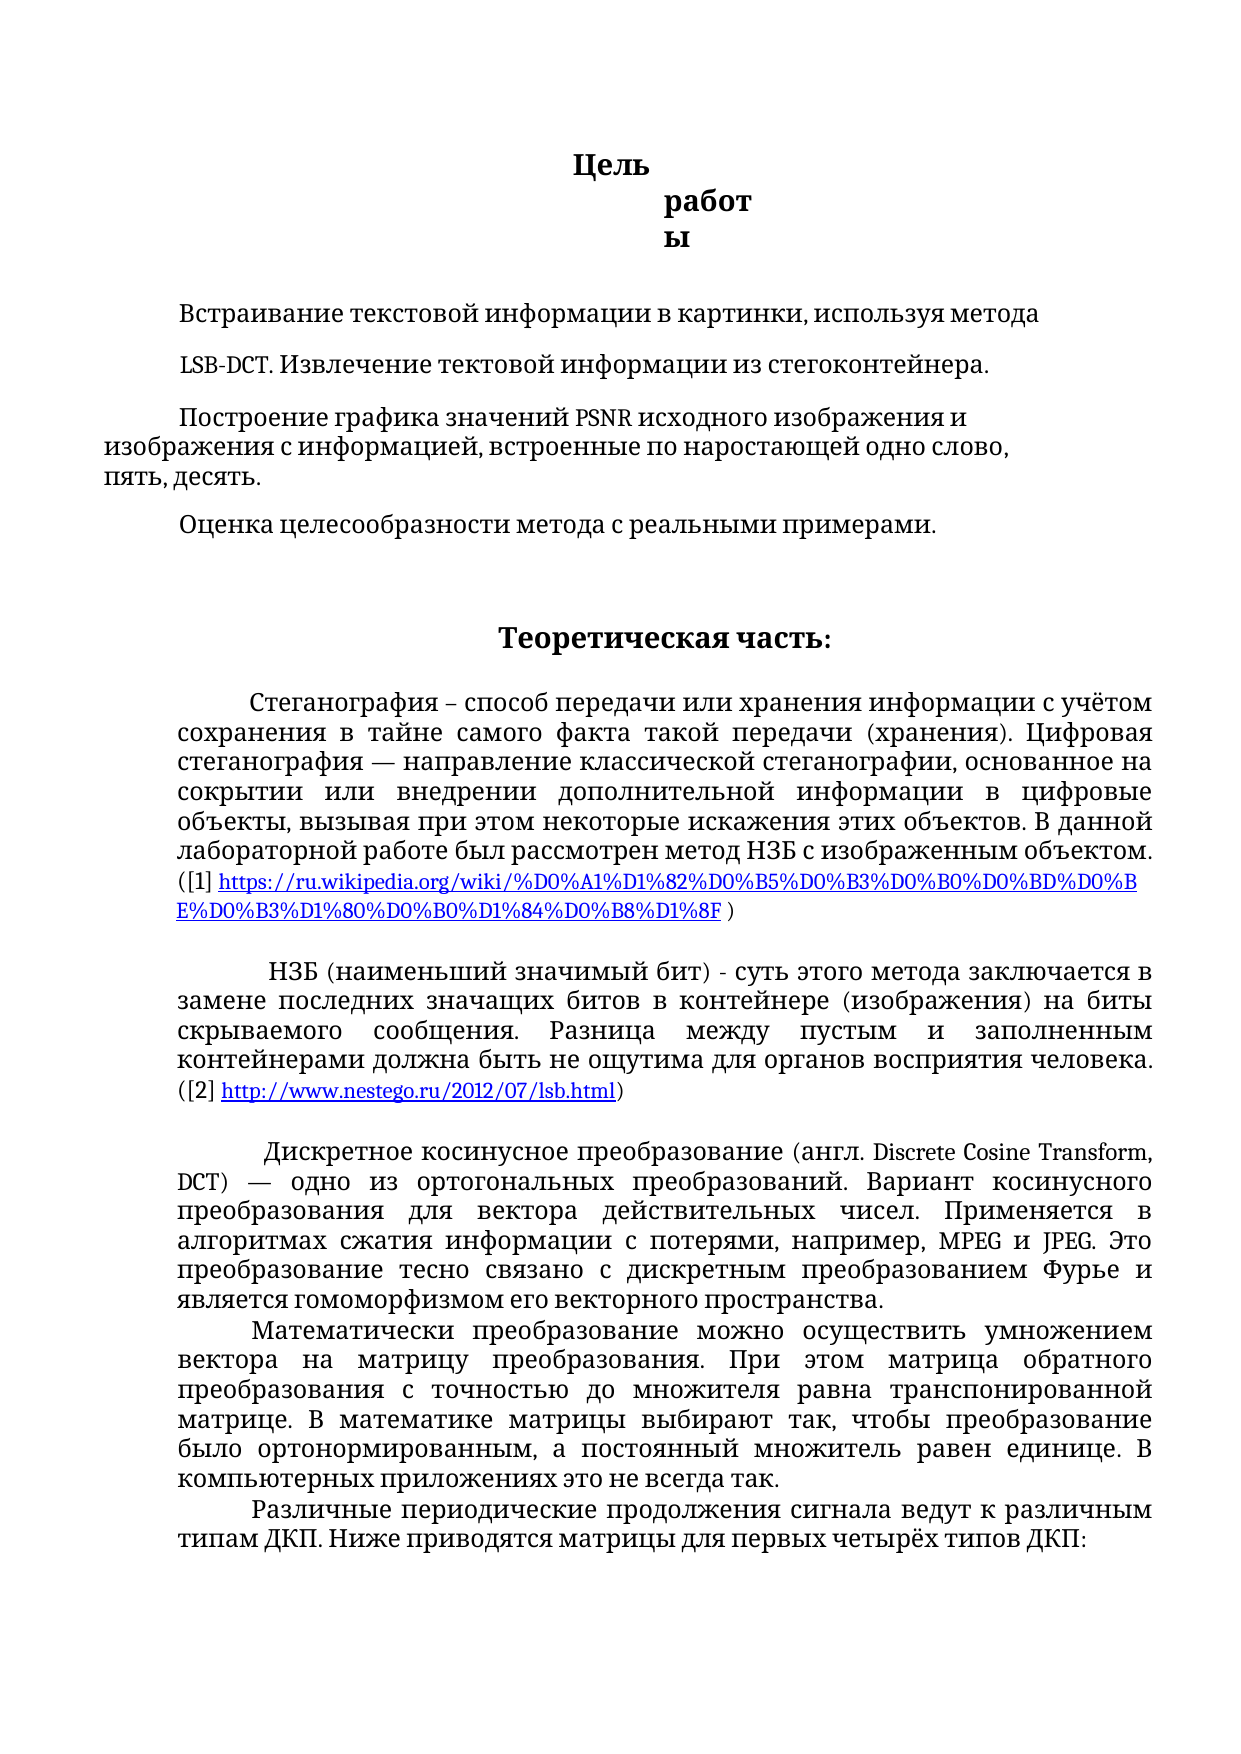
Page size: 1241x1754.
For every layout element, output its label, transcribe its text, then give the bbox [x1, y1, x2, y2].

text Встраивание текстовой информации в картинки, используя метода LSB-DCT. Извлечение тектовой информации из стегоконтейнера. [178, 300, 1078, 380]
text Математически преобразование можно осуществить умножением вектора на матрицу преобразования. При этом матрица обратного преобразования с точностью до множителя равна транспонированной матрице. В математике матрицы выбирают так, чтобы преобразование было ортонормированным, а постоянный множитель равен единице. В компьютерных приложениях это не всегда так. [177, 1317, 1153, 1493]
text Построение графика значений PSNR исходного изображения и изображения с информацией, встроенные по наростающей одно слово, пять, десять. [103, 404, 1078, 492]
text Оценка целесообразности метода с реальными примерами. [178, 511, 1078, 540]
text Различные периодические продолжения сигнала ведут к различным типам ДКП. Ниже приводятся матрицы для первых четырёх типов ДКП: [177, 1496, 1153, 1554]
text НЗБ (наименьший значимый бит) - суть этого метода заключается в замене последних значащих битов в контейнере (изображения) на биты скрываемого сообщения. Разница между пустым и заполненным контейнерами должна быть не ощутима для органов восприятия человека. ([2] http://www.nestego.ru/2012/07/lsb.html) [176, 958, 1153, 1105]
text Теоретическая часть: [171, 622, 1158, 655]
text E%D0%B3%D1%80%D0%B0%D1%84%D0%B8%D1%8F ) [176, 897, 1158, 924]
subtitle Цель работы [573, 149, 768, 254]
text Стеганография – способ передачи или хранения информации с учётом сохранения в тайне самого факта такой передачи (хранения). Цифровая стеганография — направление классической стеганографии, основанное на сокрытии или внедрении дополнительной информации в цифровые объекты, вызывая при этом некоторые искажения этих объектов. В данной лабораторной работе был рассмотрен метод НЗБ с изображенным объектом. ([1] https://ru.wikipedia.org/wiki/%D0%A1%D1%82%D0%B5%D0%B3%D0%B0%D0%BD%D0%B [176, 689, 1153, 895]
text Дискретное косинусное преобразование (англ. Discrete Cosine Transform, DCT) — одно из ортогональных преобразований. Вариант косинусного преобразования для вектора действительных чисел. Применяется в алгоритмах сжатия информации с потерями, например, MPEG и JPEG. Это преобразование тесно связано с дискретным преобразованием Фурье и является гомоморфизмом его векторного пространства. [176, 1138, 1153, 1314]
